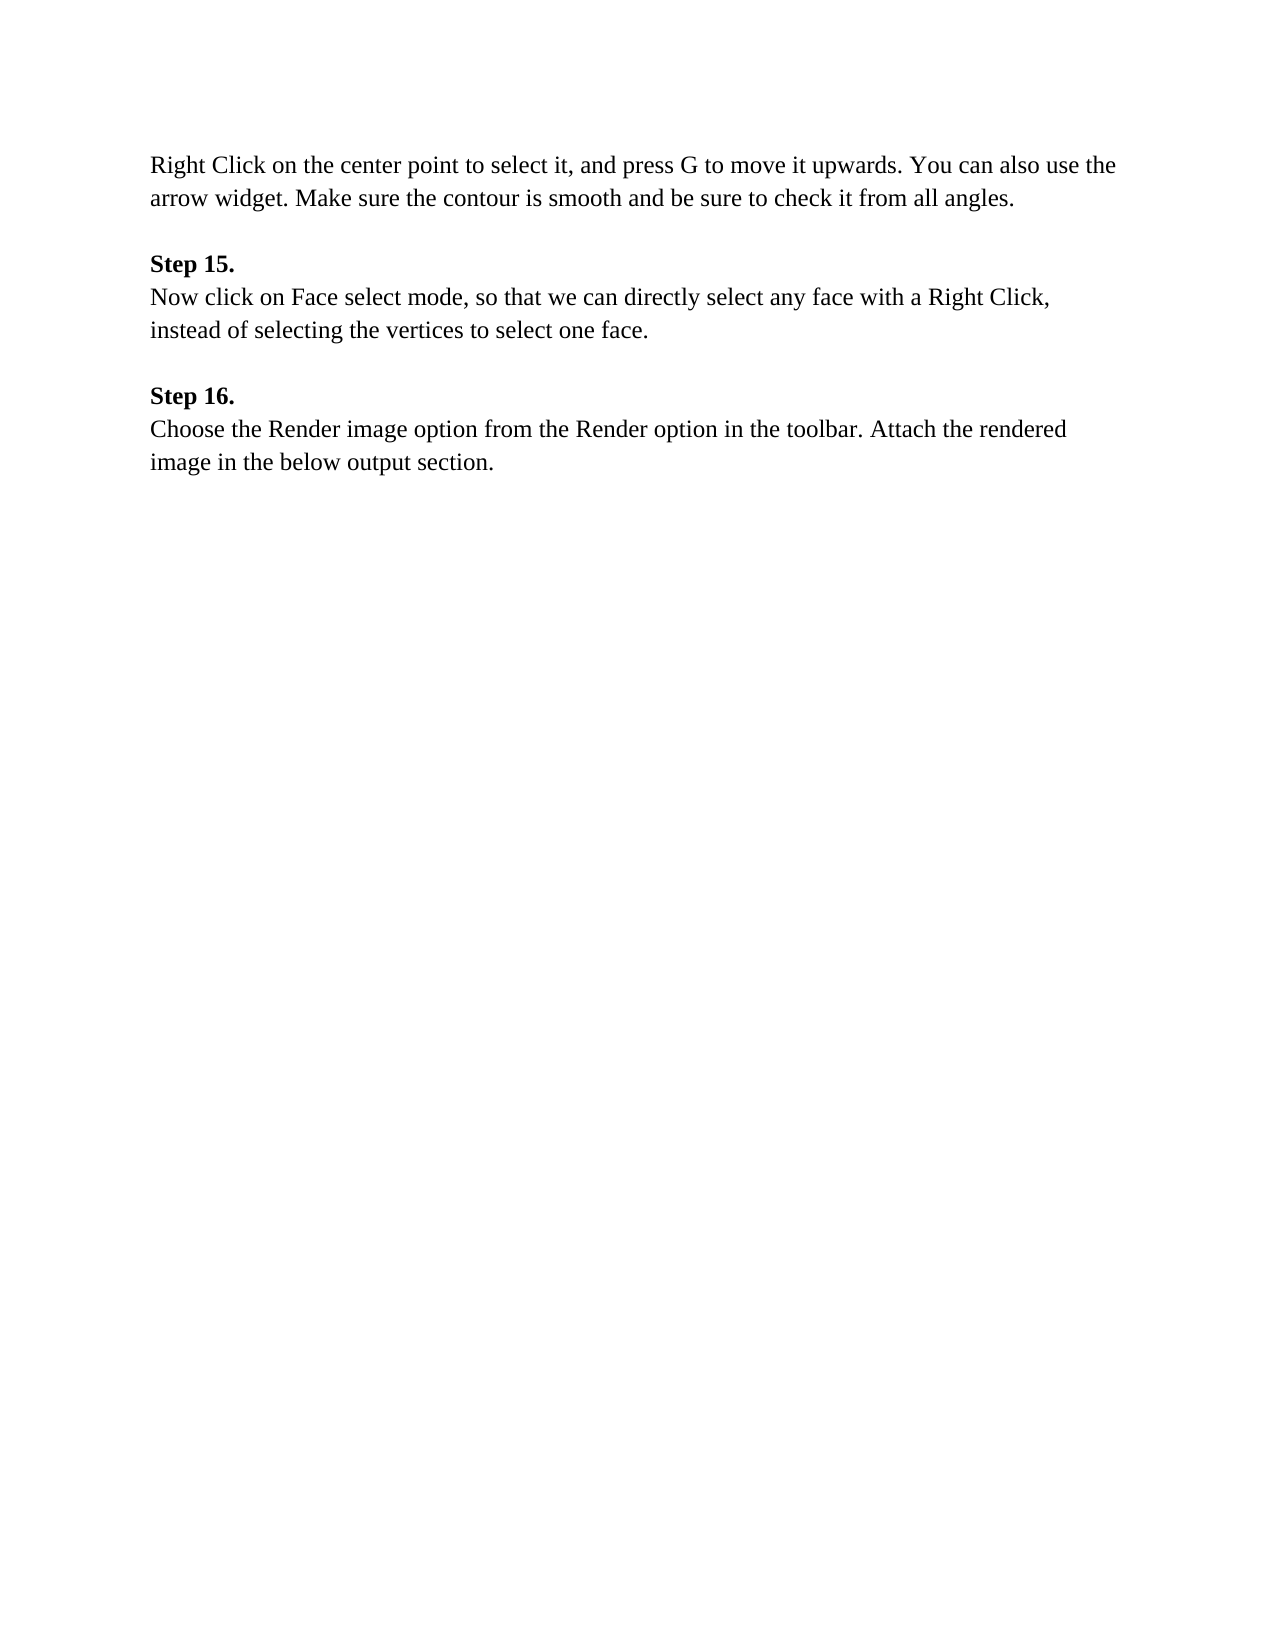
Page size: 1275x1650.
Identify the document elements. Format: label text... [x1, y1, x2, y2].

text Step 15. [150, 249, 1125, 278]
text Now click on Face select mode, so that we can directly select any face with a Right Click, instead of selecting the vertices to select one face. [150, 282, 1125, 344]
text Right Click on the center point to select it, and press G to move it upwards. You can also use the arrow widget. Make sure the contour is smooth and be sure to check it from all angles. [150, 150, 1125, 212]
text Step 16. [150, 381, 1125, 410]
text Choose the Render image option from the Render option in the toolbar. Attach the rendered image in the below output section. [150, 414, 1125, 476]
